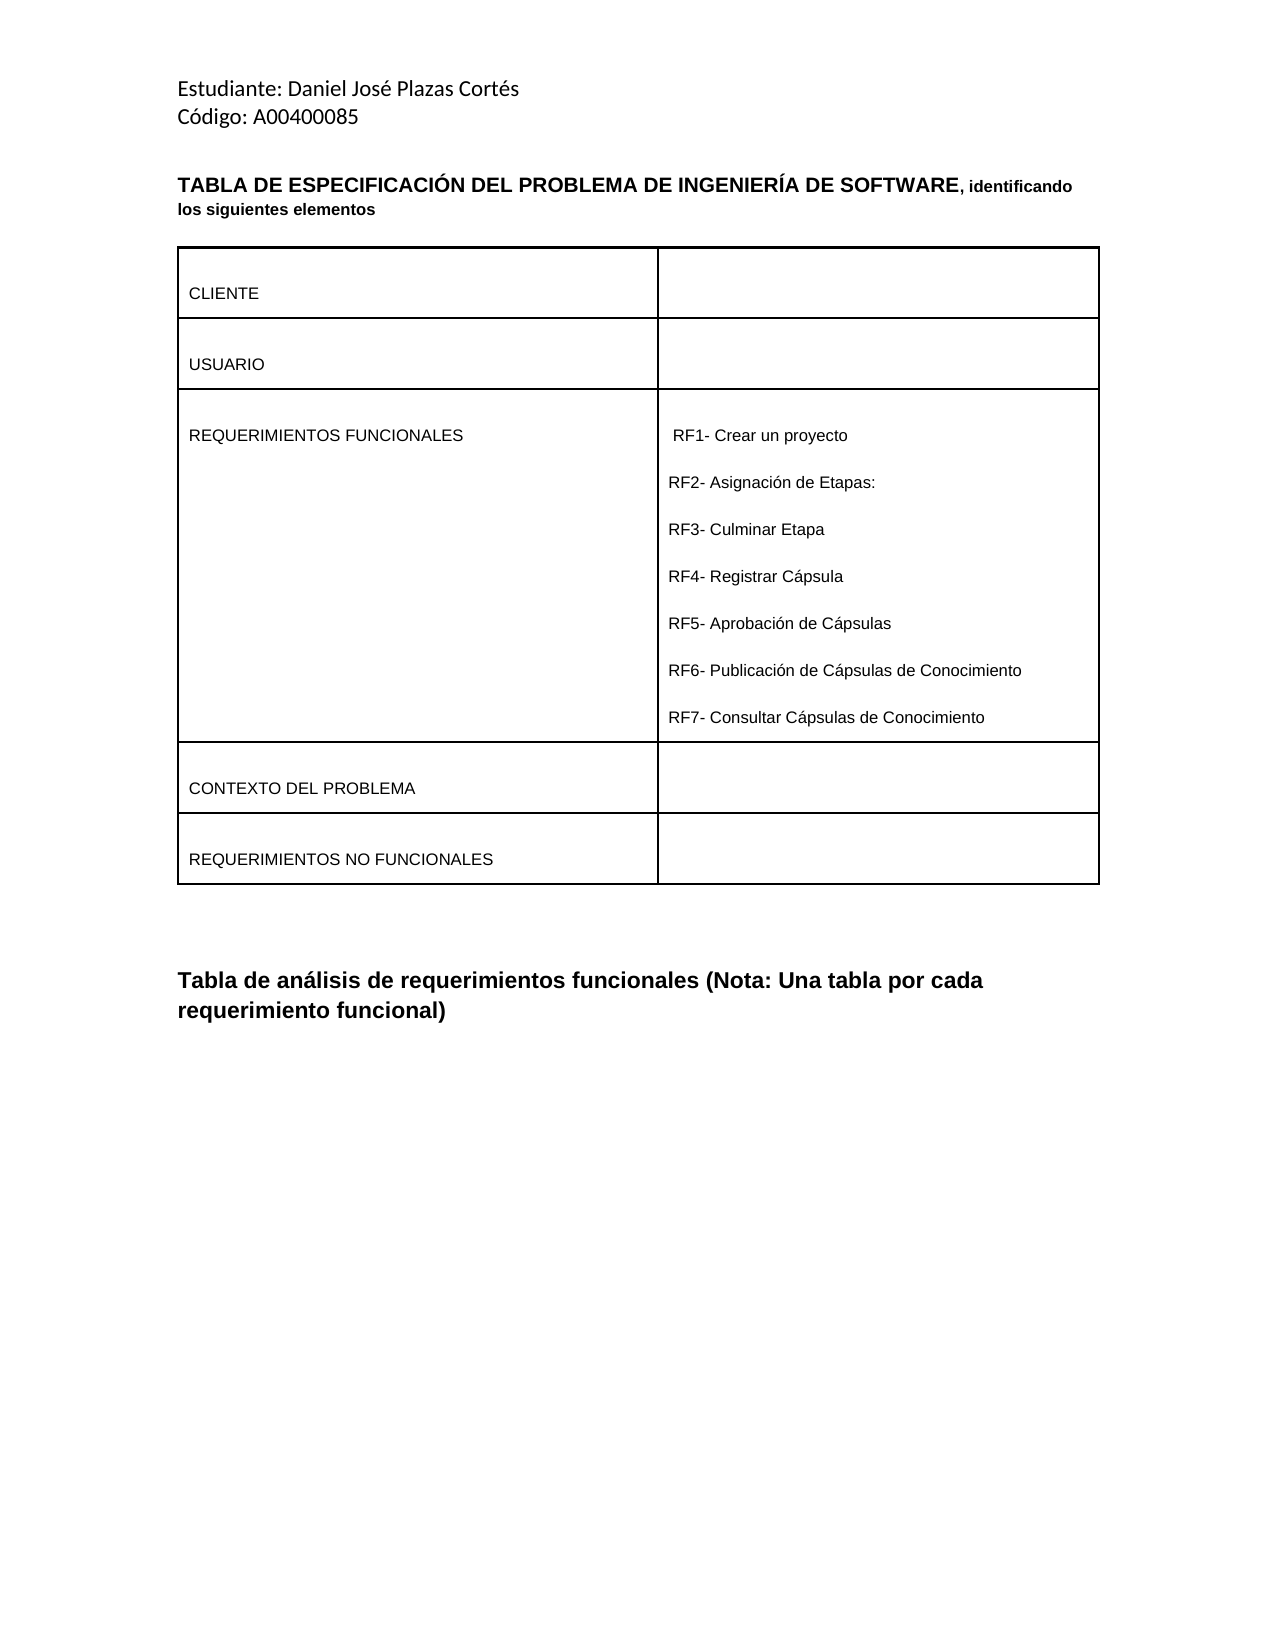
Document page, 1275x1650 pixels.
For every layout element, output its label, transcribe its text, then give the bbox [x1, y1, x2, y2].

table_cell RF1- Crear un proyecto RF2- Asignación de Etapas: RF3- Culminar Etapa RF4- Registrar Cápsula RF5- Aprobación de Cápsulas RF6- Publicación de Cápsulas de Conocimiento RF7- Consultar Cápsulas de Conocimiento [659, 390, 1098, 741]
table_cell REQUERIMIENTOS FUNCIONALES [179, 390, 657, 741]
table_cell REQUERIMIENTOS NO FUNCIONALES [179, 814, 657, 883]
table_cell [659, 319, 1098, 388]
table_cell [659, 814, 1098, 883]
table_cell [659, 743, 1098, 812]
text TABLA DE ESPECIFICACIÓN DEL PROBLEMA DE INGENIERÍA DE SOFTWARE, identificando los siguientes elementos [177, 173, 1098, 218]
table_cell CONTEXTO DEL PROBLEMA [179, 743, 657, 812]
table_cell USUARIO [179, 319, 657, 388]
table_header CLIENTE [179, 249, 657, 317]
text Tabla de análisis de requerimientos funcionales (Nota: Una tabla por cada requerimiento funcional) [177, 967, 1098, 1024]
table_header [659, 249, 1098, 317]
